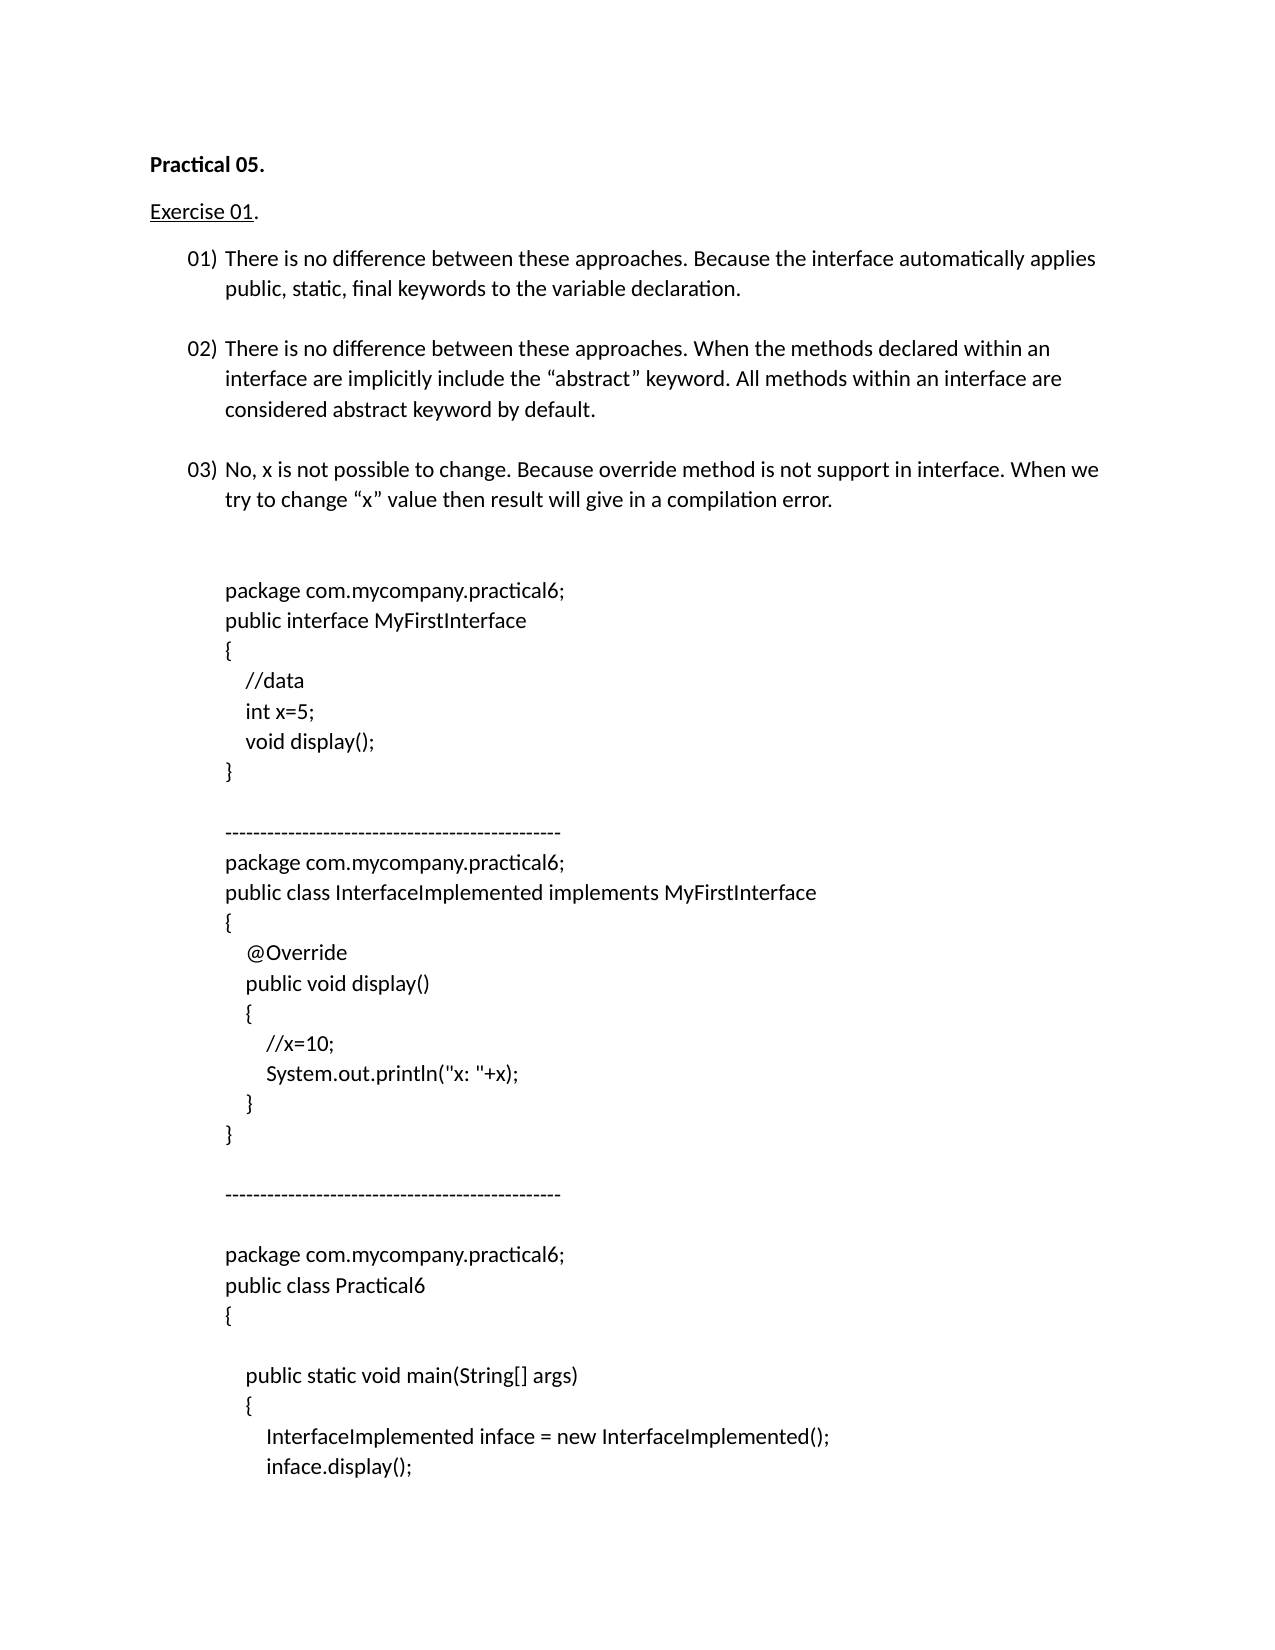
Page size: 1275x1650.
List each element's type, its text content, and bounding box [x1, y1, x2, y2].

list public static void main(String[] args) [225, 1361, 1125, 1389]
list There is no difference between these approaches. Because the interface automatically applies public, static, final keywords to the variable declaration. [187, 244, 1125, 302]
list public void display() [225, 969, 1125, 997]
list public interface MyFirstInterface [225, 606, 1125, 634]
list InterfaceImplemented inface = new InterfaceImplemented(); [225, 1422, 1125, 1450]
list { [225, 1392, 1125, 1420]
list No, x is not possible to change. Because override method is not support in interface. When we try to change “x” value then result will give in a compilation error. [187, 455, 1125, 513]
list } [225, 1089, 1125, 1118]
list { [225, 1301, 1125, 1329]
list package com.mycompany.practical6; [225, 848, 1125, 876]
list inface.display(); [225, 1452, 1125, 1480]
list package com.mycompany.practical6; [225, 1241, 1125, 1269]
list @Override [225, 938, 1125, 967]
list void display(); [225, 727, 1125, 755]
list public class InterfaceImplemented implements MyFirstInterface [225, 878, 1125, 906]
list There is no difference between these approaches. When the methods declared within an interface are implicitly include the “abstract” keyword. All methods within an interface are considered abstract keyword by default. [187, 334, 1125, 423]
list ------------------------------------------------ [225, 818, 1125, 846]
list //x=10; [225, 1029, 1125, 1057]
list { [225, 908, 1125, 936]
list public class Practical6 [225, 1271, 1125, 1299]
list ------------------------------------------------ [225, 1180, 1125, 1208]
text Practical 05. [150, 150, 1125, 178]
list package com.mycompany.practical6; [225, 576, 1125, 604]
list { [225, 999, 1125, 1027]
list } [225, 757, 1125, 785]
list //data [225, 667, 1125, 695]
text Exercise 01. [150, 197, 1125, 225]
list } [225, 1120, 1125, 1148]
list int x=5; [225, 697, 1125, 725]
list System.out.println("x: "+x); [225, 1059, 1125, 1087]
list { [225, 636, 1125, 664]
